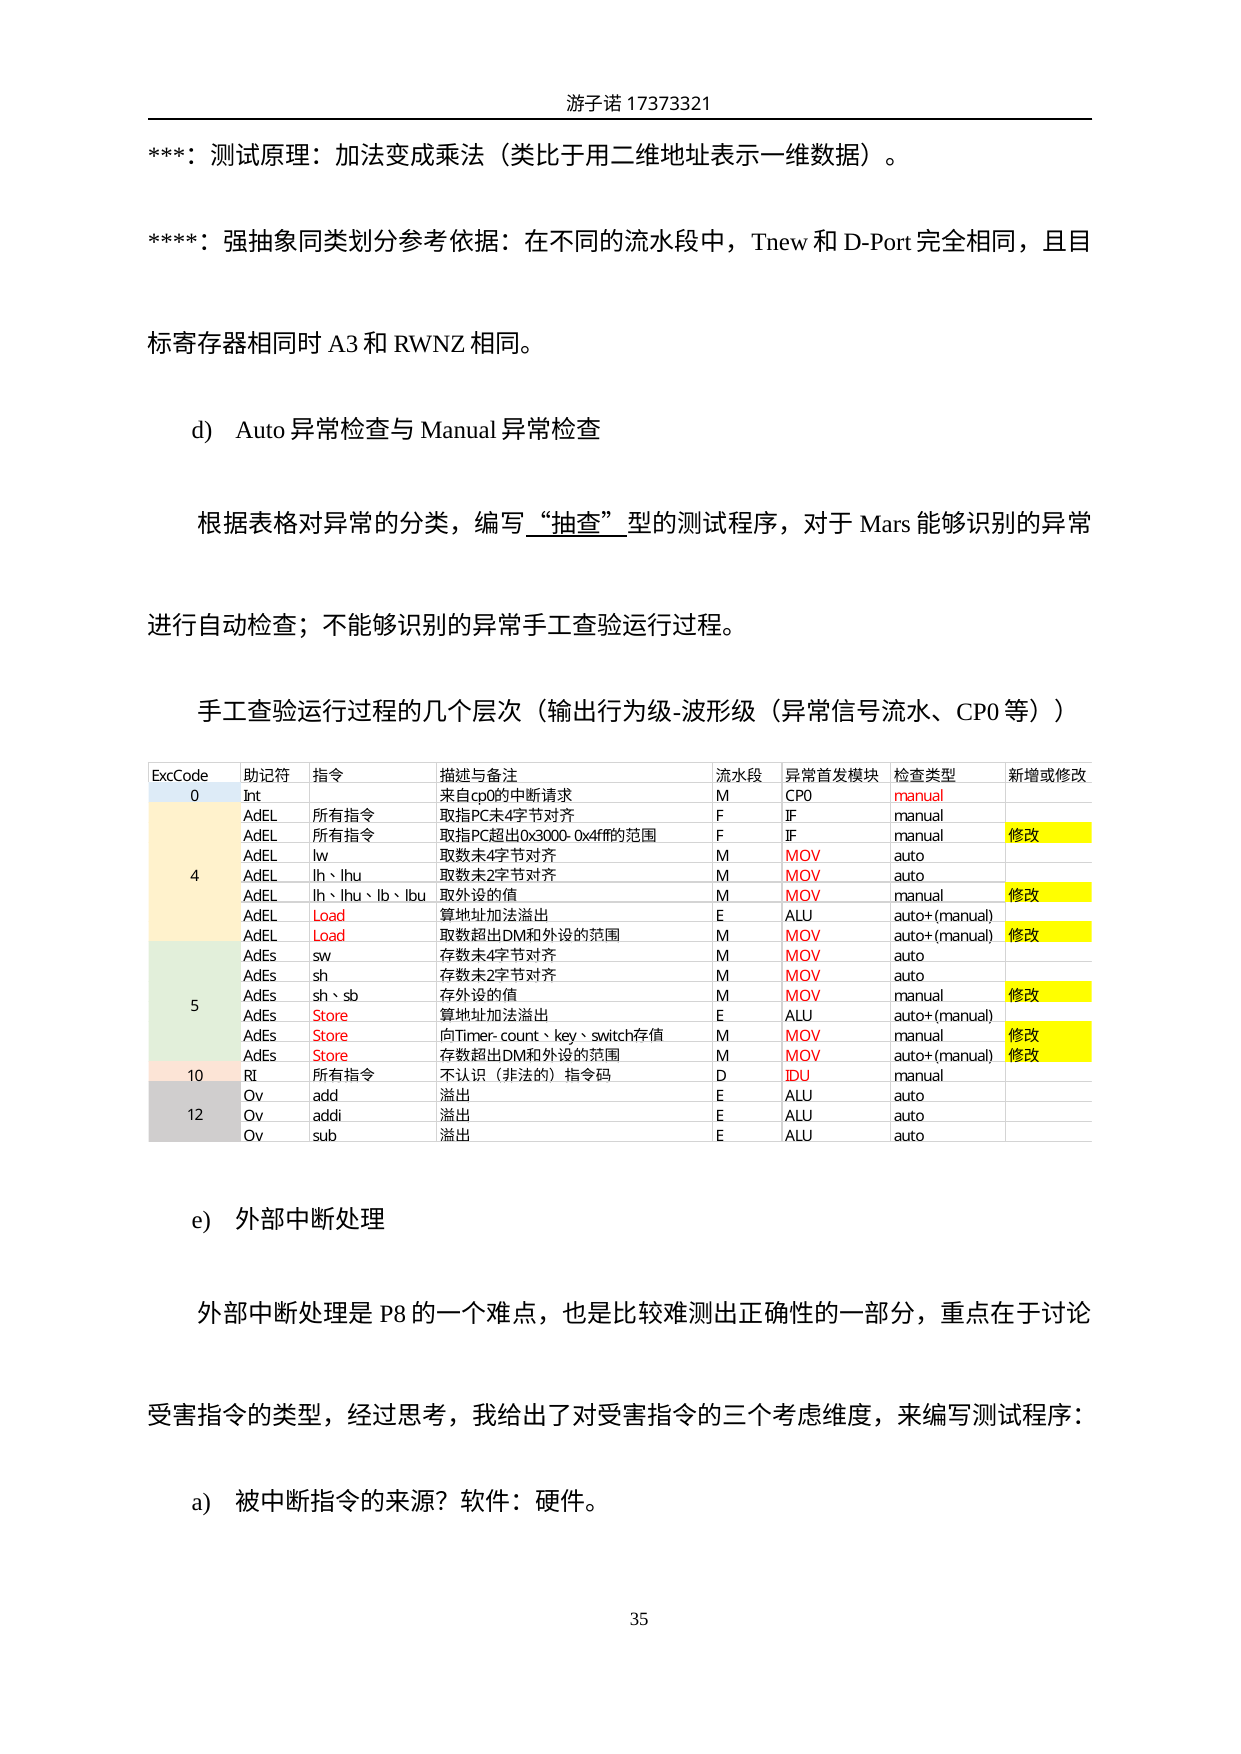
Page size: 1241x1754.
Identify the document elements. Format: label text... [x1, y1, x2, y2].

subtitle Auto异常检查与Manual异常检查 [191, 393, 1092, 461]
text 根据表格对异常的分类，编写“抽查”型的测试程序，对于Mars能够识别的异常进行自动检查；不能够识别的异常手工查验运行过程。 [148, 488, 1092, 658]
text ***：测试原理：加法变成乘法（类比于用二维地址表示一维数据）。 [148, 120, 1092, 187]
subtitle 外部中断处理 [191, 1184, 1092, 1252]
text 外部中断处理是P8的一个难点，也是比较难测出正确性的一部分，重点在于讨论受害指令的类型，经过思考，我给出了对受害指令的三个考虑维度，来编写测试程序： [148, 1278, 1092, 1448]
text 手工查验运行过程的几个层次（输出行为级-波形级（异常信号流水、CP0等）） [148, 676, 1092, 744]
text ****：强抽象同类划分参考依据：在不同的流水段中，Tnew和D-Port完全相同，且目标寄存器相同时A3和RWNZ相同。 [148, 206, 1092, 375]
list 被中断指令的来源？软件：硬件。 [191, 1466, 1092, 1534]
